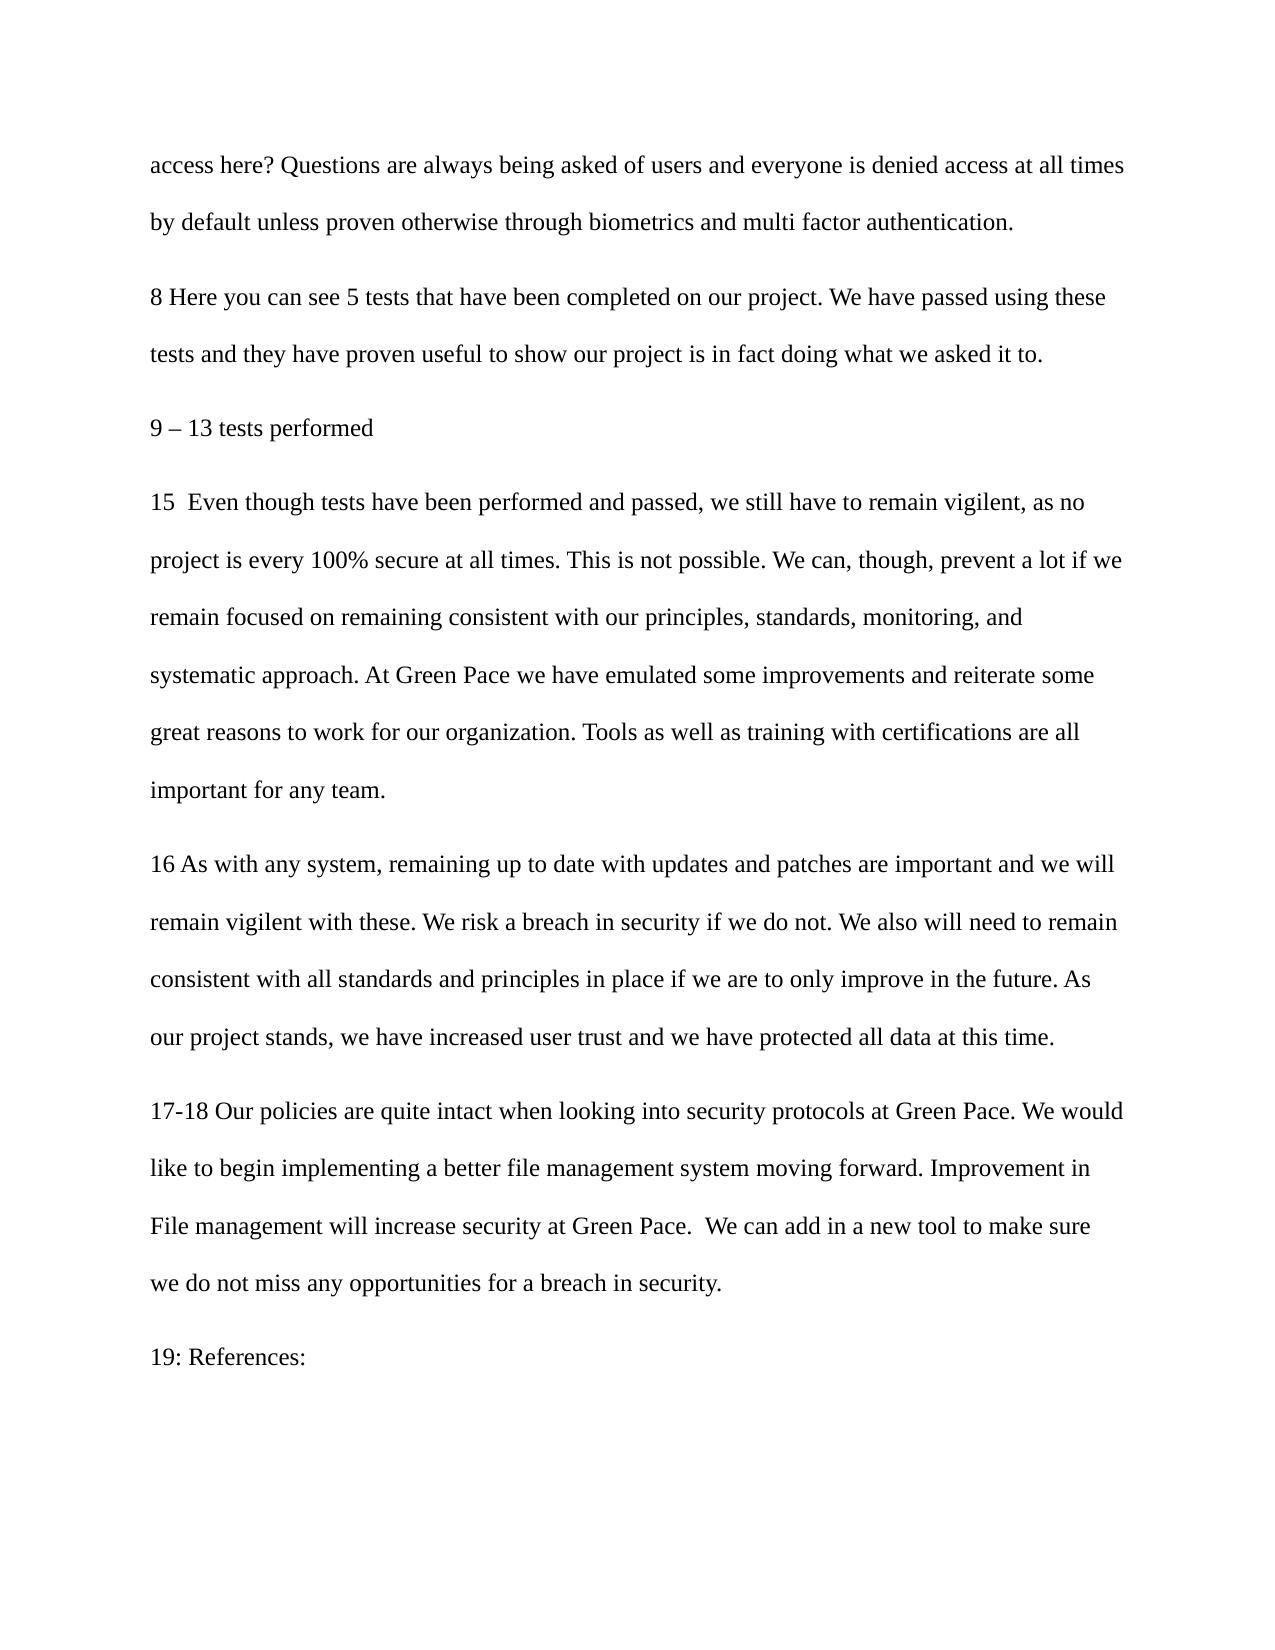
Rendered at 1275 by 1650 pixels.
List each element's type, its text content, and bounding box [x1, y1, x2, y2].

text 8 Here you can see 5 tests that have been completed on our project. We have passed using these tests and they have proven useful to show our project is in fact doing what we asked it to. [150, 282, 1125, 368]
text 17-18 Our policies are quite intact when looking into security protocols at Green Pace. We would like to begin implementing a better file management system moving forward. Improvement in File management will increase security at Green Pace. We can add in a new tool to make sure we do not miss any opportunities for a breach in security. [150, 1096, 1125, 1297]
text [150, 150, 1125, 236]
text 19: References: [150, 1342, 1125, 1371]
text 15 Even though tests have been performed and passed, we still have to remain vigilent, as no project is every 100% secure at all times. This is not possible. We can, though, prevent a lot if we remain focused on remaining consistent with our principles, standards, monitoring, and systematic approach. At Green Pace we have emulated some improvements and reiterate some great reasons to work for our organization. Tools as well as training with certifications are all important for any team. [150, 487, 1125, 804]
text 16 As with any system, remaining up to date with updates and patches are important and we will remain vigilent with these. We risk a breach in security if we do not. We also will need to remain consistent with all standards and principles in place if we are to only improve in the future. As our project stands, we have increased user trust and we have protected all data at this time. [150, 849, 1125, 1050]
text 9 – 13 tests performed [150, 413, 1125, 442]
